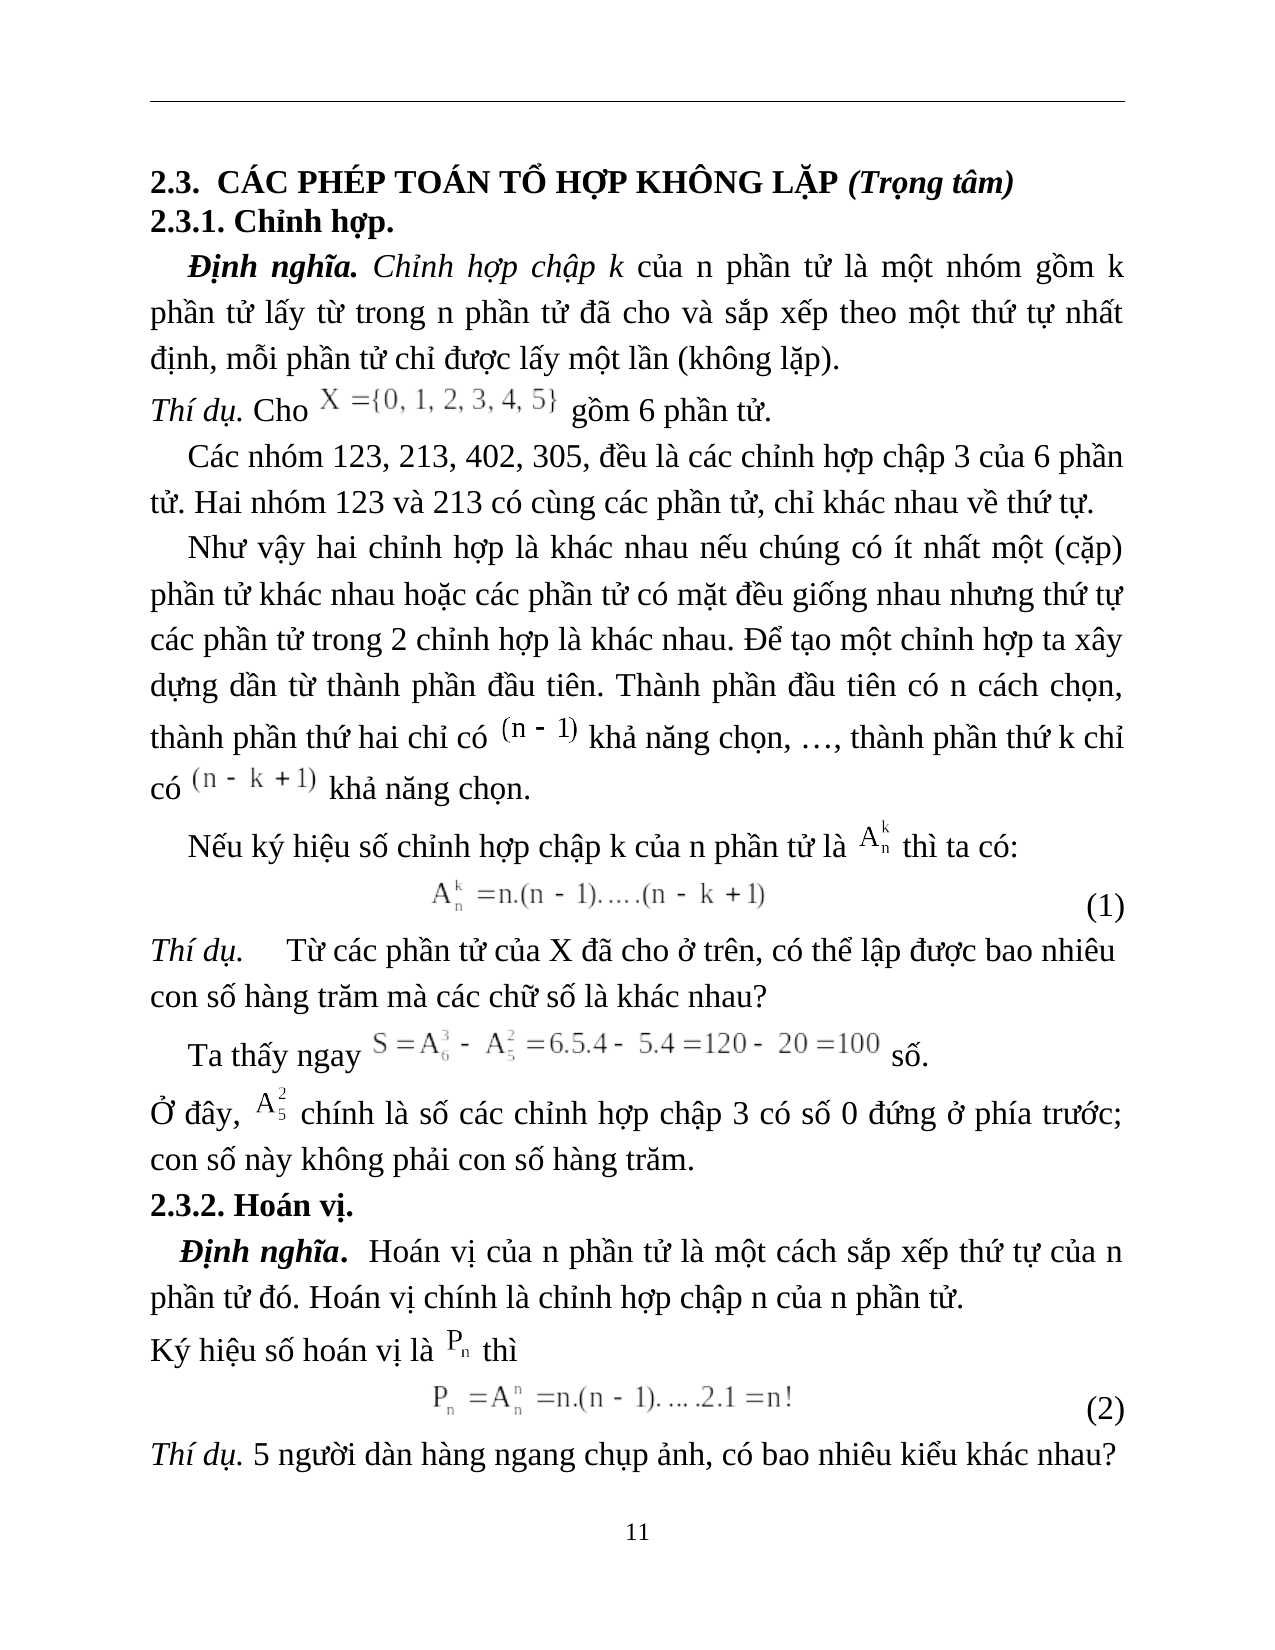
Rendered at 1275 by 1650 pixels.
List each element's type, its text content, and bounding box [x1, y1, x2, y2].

text Thí dụ. Từ các phần tử của X đã cho ở trên, có thể lập được bao nhiêu con số hàng trăm mà các chữ số là khác nhau? [150, 931, 1125, 1015]
text Các nhóm 123, 213, 402, 305, đều là các chỉnh hợp chập 3 của 6 phần tử. Hai nhóm 123 và 213 có cùng các phần tử, chỉ khác nhau về thứ tự. [150, 436, 1125, 520]
text Nếu ký hiệu số chỉnh hợp chập k của n phần tử là thì ta có: [150, 814, 1125, 865]
text Định nghĩa. Hoán vị của n phần tử là một cách sắp xếp thứ tự của n phần tử đó. Hoán vị chính là chỉnh hợp chập n của n phần tử. [150, 1231, 1125, 1315]
text (2) [150, 1376, 1125, 1427]
text 2.3.2. Hoán vị. [150, 1185, 1125, 1223]
text Ký hiệu số hoán vị là thì [150, 1323, 1125, 1368]
text Ở đây, chính là số các chỉnh hợp chập 3 có số 0 đứng ở phía trước; con số này không phải con số hàng trăm. [150, 1081, 1125, 1177]
text (1) [150, 872, 1125, 923]
text Thí dụ. Cho gồm 6 phần tử. [150, 384, 1125, 428]
text Như vậy hai chỉnh hợp là khác nhau nếu chúng có ít nhất một (cặp) phần tử khác nhau hoặc các phần tử có mặt đều giống nhau nhưng thứ tự các phần tử trong 2 chỉnh hợp là khác nhau. Để tạo một chỉnh hợp ta xây dựng dần từ thành phần đầu tiên. Thành phần đầu tiên có n cách chọn, thành phần thứ hai chỉ có khả năng chọn, …, thành phần thứ k chỉ có khả năng chọn. [150, 528, 1125, 807]
text Ta thấy ngay số. [150, 1023, 1125, 1073]
text 2.3.1. Chỉnh hợp. [150, 201, 1125, 239]
text Định nghĩa. Chỉnh hợp chập k của n phần tử là một nhóm gồm k phần tử lấy từ trong n phần tử đã cho và sắp xếp theo một thứ tự nhất định, mỗi phần tử chỉ được lấy một lần (không lặp). [150, 247, 1125, 377]
subtitle 2.3. CÁC PHÉP TOÁN TỔ HỢP KHÔNG LẶP (Trọng tâm) [150, 162, 1125, 201]
text Thí dụ. 5 người dàn hàng ngang chụp ảnh, có bao nhiêu kiểu khác nhau? [150, 1434, 1125, 1473]
